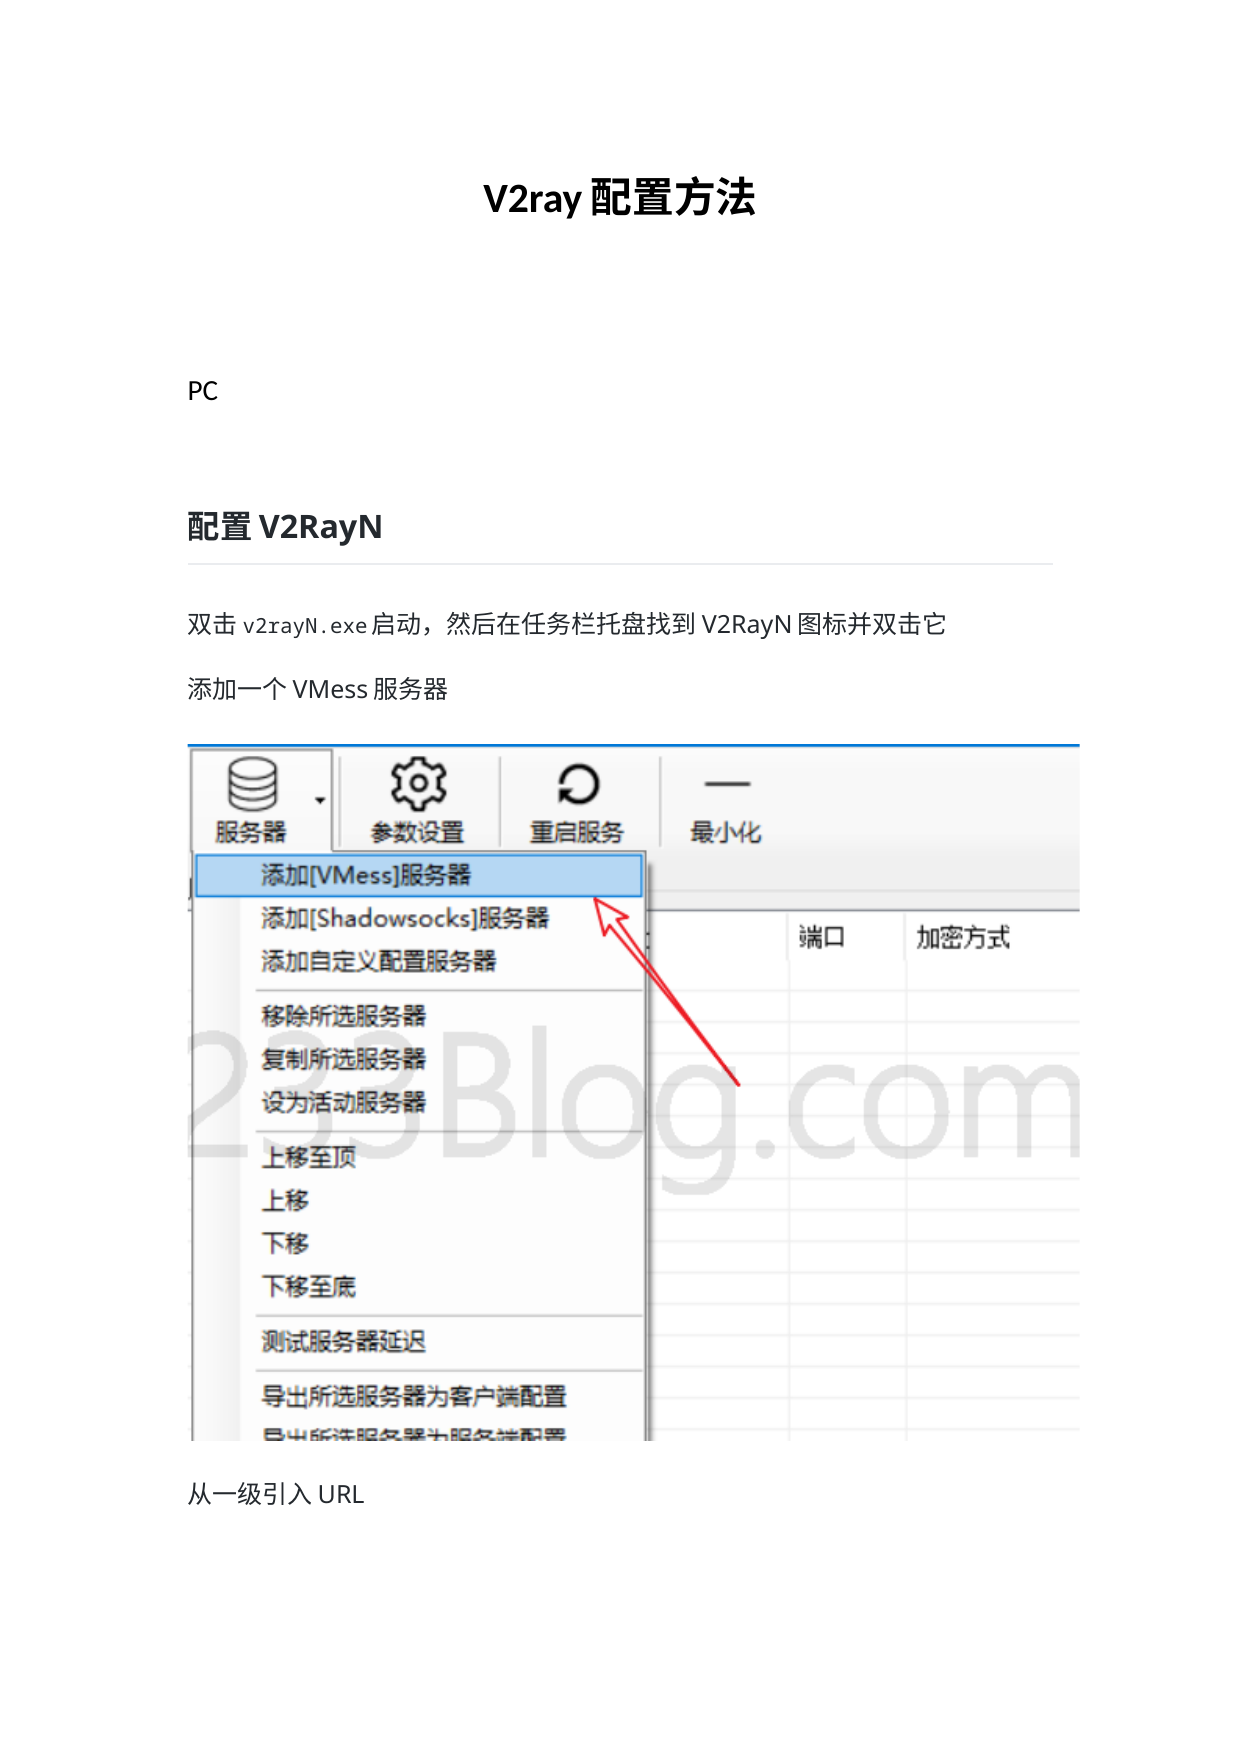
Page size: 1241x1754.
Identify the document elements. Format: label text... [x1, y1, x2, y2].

subtitle 配置V2RayN [187, 492, 1053, 565]
text 从一级引入URL [187, 1460, 1053, 1525]
picture [187, 744, 1080, 1441]
text PC [187, 357, 1053, 422]
text V2ray配置方法 [187, 162, 1053, 227]
text 双击v2rayN.exe启动，然后在任务栏托盘找到V2RayN图标并双击它 添加一个VMess服务器 [187, 590, 1053, 720]
